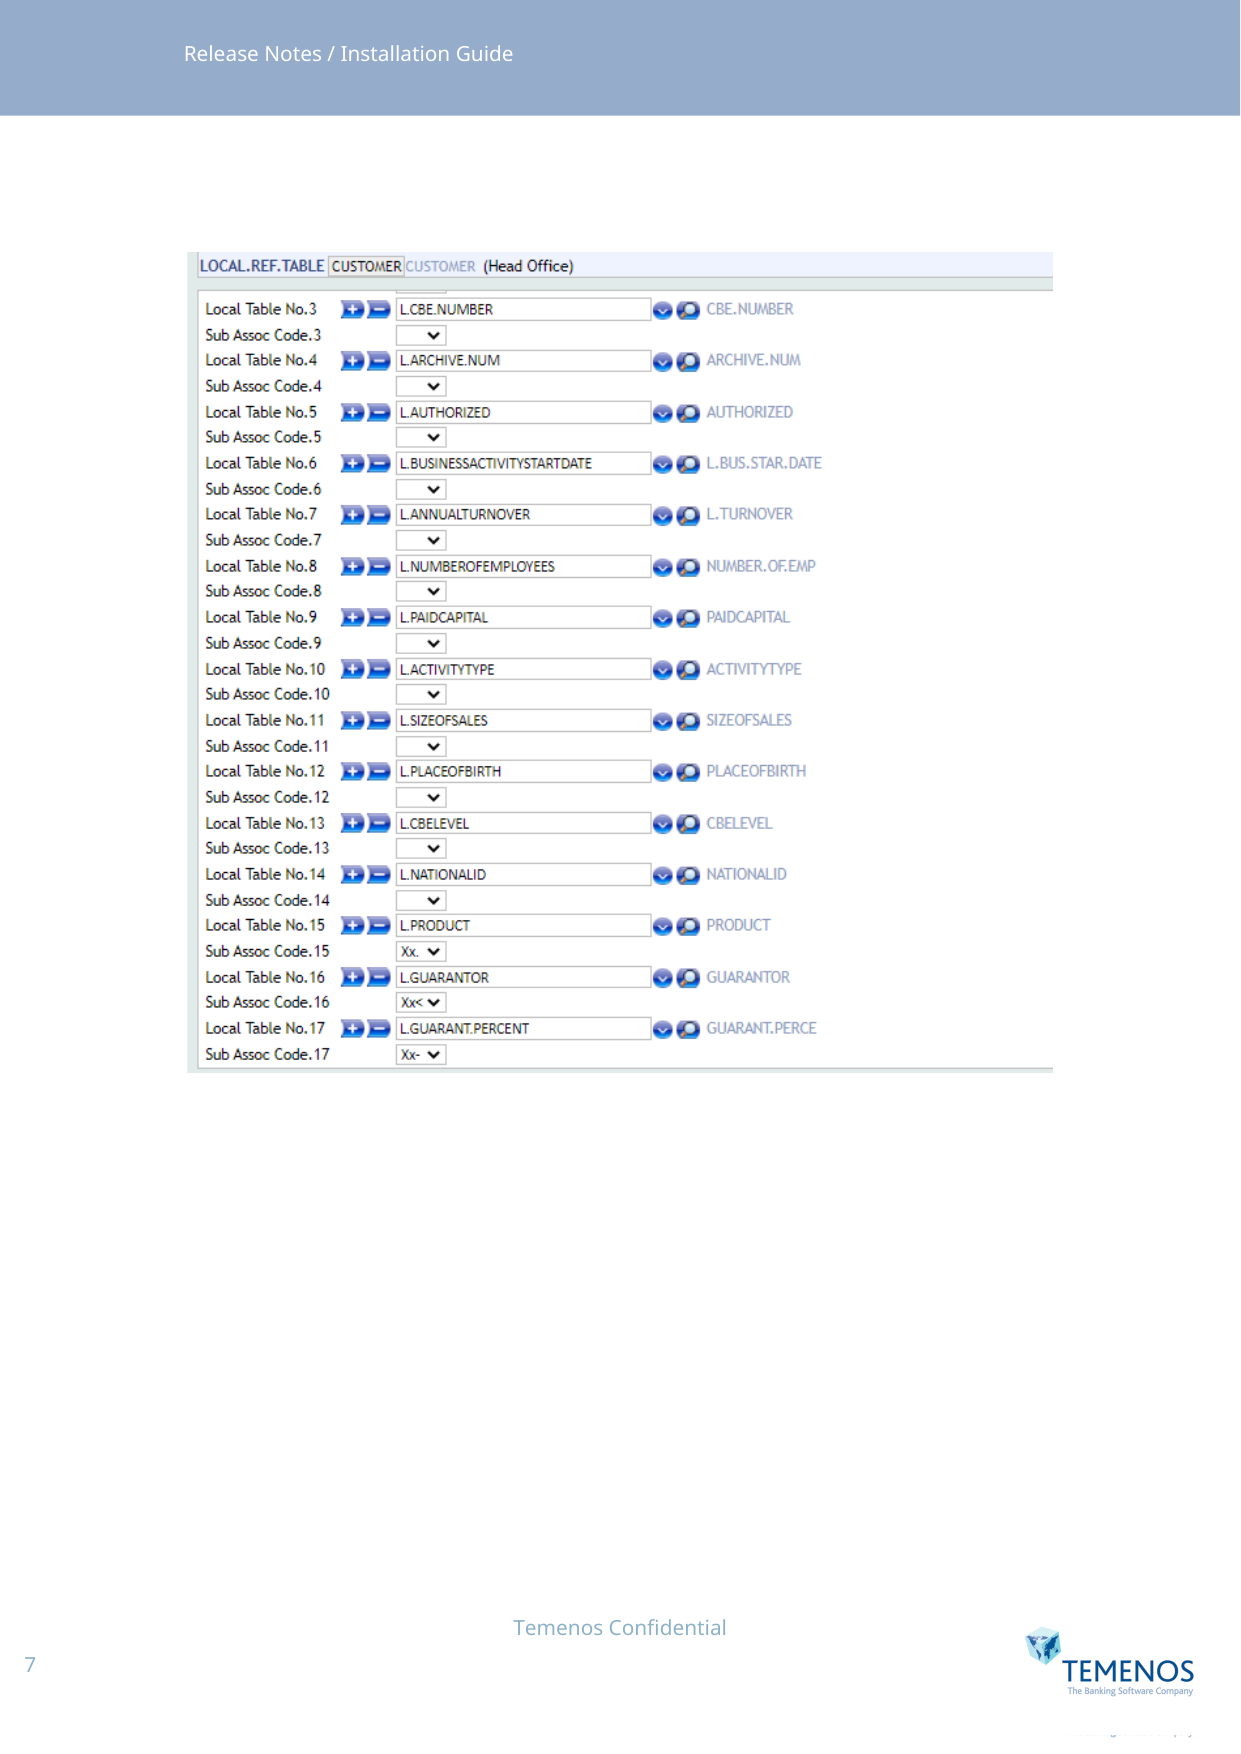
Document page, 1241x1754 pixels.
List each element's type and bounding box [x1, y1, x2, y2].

picture [187, 252, 1053, 1073]
picture [991, 1588, 1227, 1754]
